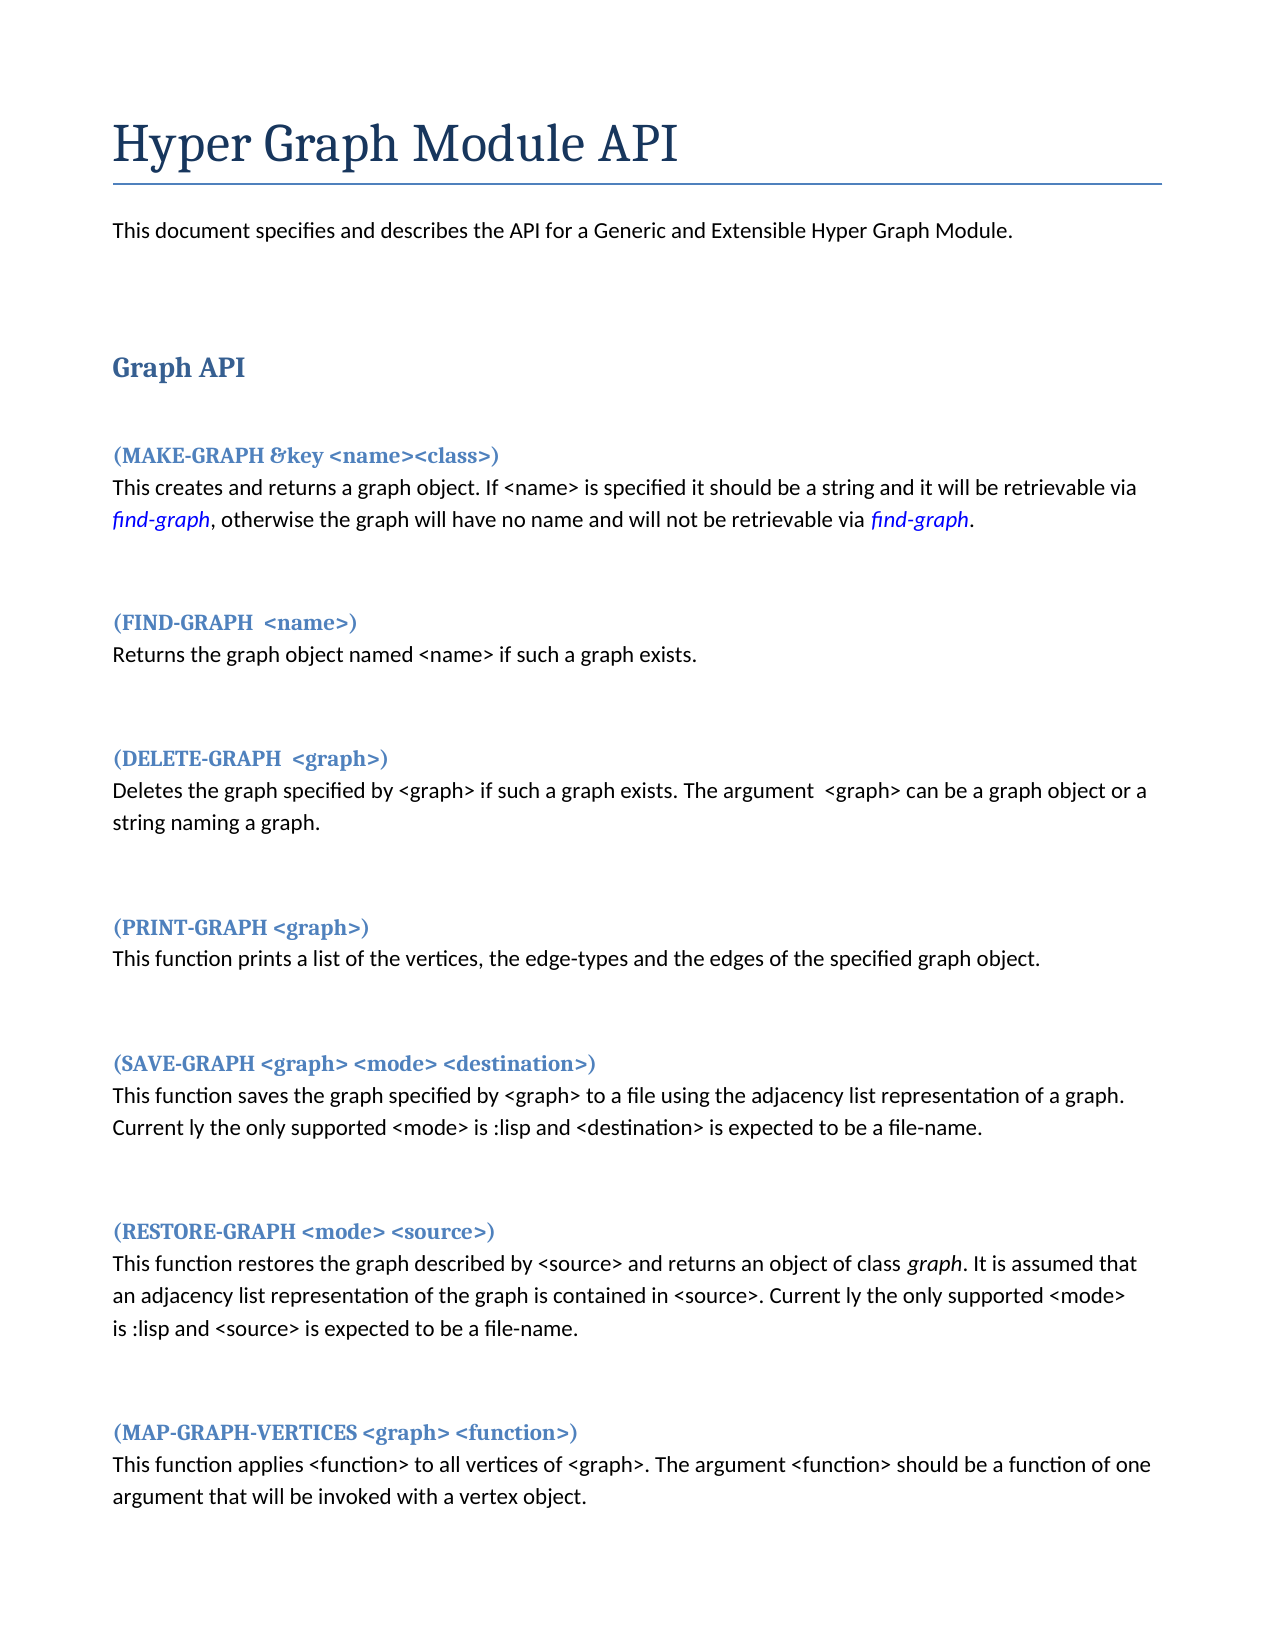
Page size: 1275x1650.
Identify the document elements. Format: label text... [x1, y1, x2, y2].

text This function prints a list of the vertices, the edge-types and the edges of the specified graph object. [112, 944, 1162, 973]
text Returns the graph object named <name> if such a graph exists. [112, 640, 1162, 668]
text This function saves the graph specified by <graph> to a file using the adjacency list representation of a graph. Current ly the only supported <mode> is :lisp and <destination> is expected to be a file-name. [112, 1081, 1162, 1141]
subtitle (RESTORE-GRAPH <mode> <source>) [112, 1219, 1162, 1245]
title Hyper Graph Module API [112, 112, 1162, 185]
subtitle (PRINT-GRAPH <graph>) [112, 914, 1162, 941]
text This function restores the graph described by <source> and returns an object of class graph. It is assumed that an adjacency list representation of the graph is contained in <source>. Current ly the only supported <mode> is :lisp and <source> is expected to be a file-name. [112, 1249, 1162, 1342]
subtitle (FIND-GRAPH <name>) [112, 610, 1162, 636]
text This function applies <function> to all vertices of <graph>. The argument <function> should be a function of one argument that will be invoked with a vertex object. [112, 1450, 1162, 1510]
subtitle (DELETE-GRAPH <graph>) [112, 746, 1162, 772]
subtitle (SAVE-GRAPH <graph> <mode> <destination>) [112, 1051, 1162, 1077]
text This document specifies and describes the API for a Generic and Extensible Hyper Graph Module. [112, 216, 1162, 244]
subtitle Graph API [112, 352, 1162, 385]
subtitle (MAKE-GRAPH &key <name><class>) [112, 443, 1162, 469]
subtitle (MAP-GRAPH-VERTICES <graph> <function>) [112, 1420, 1162, 1446]
text This creates and returns a graph object. If <name> is specified it should be a string and it will be retrievable via find-graph, otherwise the graph will have no name and will not be retrievable via find-graph. [112, 473, 1162, 534]
text Deletes the graph specified by <graph> if such a graph exists. The argument <graph> can be a graph object or a string naming a graph. [112, 776, 1162, 836]
